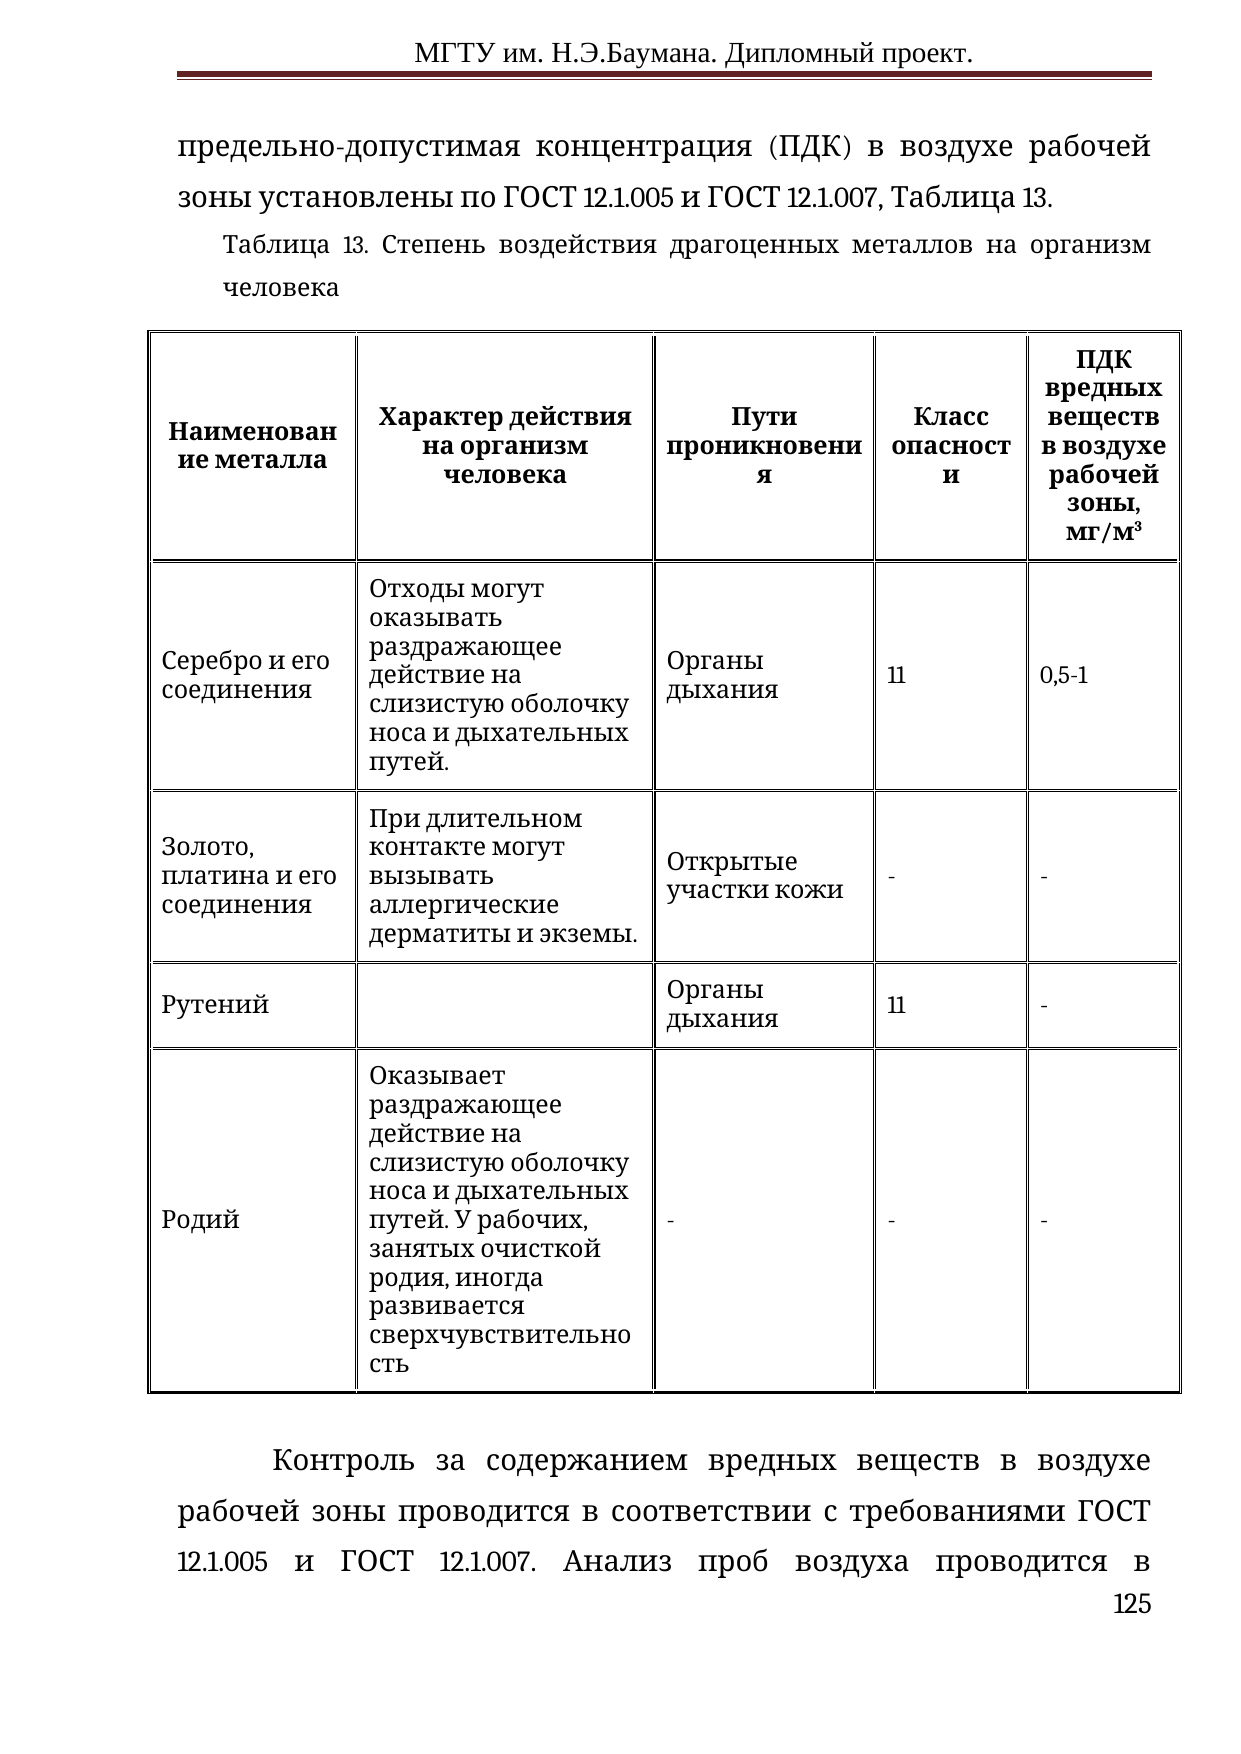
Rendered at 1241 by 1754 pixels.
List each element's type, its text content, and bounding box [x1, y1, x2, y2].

table_cell Рутений [149, 961, 356, 1046]
table_cell - [1028, 789, 1180, 961]
table_cell Серебро и его соединения [151, 559, 355, 789]
table_header Класс опасности [875, 333, 1027, 559]
table_cell - [654, 1050, 875, 1391]
table_cell 11 [876, 563, 1026, 789]
table_header ПДК вредных веществ в воздухе рабочей зоны, мг/м3 [1028, 333, 1179, 559]
table_header Пути проникновения [654, 333, 875, 559]
table_cell Золото, платина и его соединения [149, 789, 356, 961]
table_cell - [1028, 961, 1180, 1046]
text Таблица 13. Степень воздействия драгоценных металлов на организм человека [223, 231, 1152, 303]
table_cell - [1028, 1046, 1179, 1391]
table_cell Отходы могут оказывать раздражающее действие на слизистую оболочку носа и дыхательных путей. [358, 563, 652, 789]
table_cell Оказывает раздражающее действие на слизистую оболочку носа и дыхательных путей. У рабочих, занятых очисткой родия, иногда развивается сверхчувствительность [356, 1046, 654, 1391]
table_cell Органы дыхания [656, 563, 873, 789]
table_cell 0,5-1 [1029, 559, 1179, 789]
table_cell - [876, 792, 1026, 961]
table_header Характер действия на организм человека [356, 331, 654, 559]
table_header Наименование металла [151, 333, 356, 559]
table_cell При длительном контакте могут вызывать аллергические дерматиты и экземы. [358, 792, 652, 961]
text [177, 1444, 1152, 1579]
table_cell - [875, 1050, 1027, 1391]
table_cell Органы дыхания [656, 964, 873, 1046]
table_cell Открытые участки кожи [656, 792, 873, 961]
table_cell 11 [876, 964, 1026, 1046]
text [177, 130, 1152, 214]
table_cell Родий [151, 1046, 356, 1391]
table_cell [358, 964, 652, 1046]
